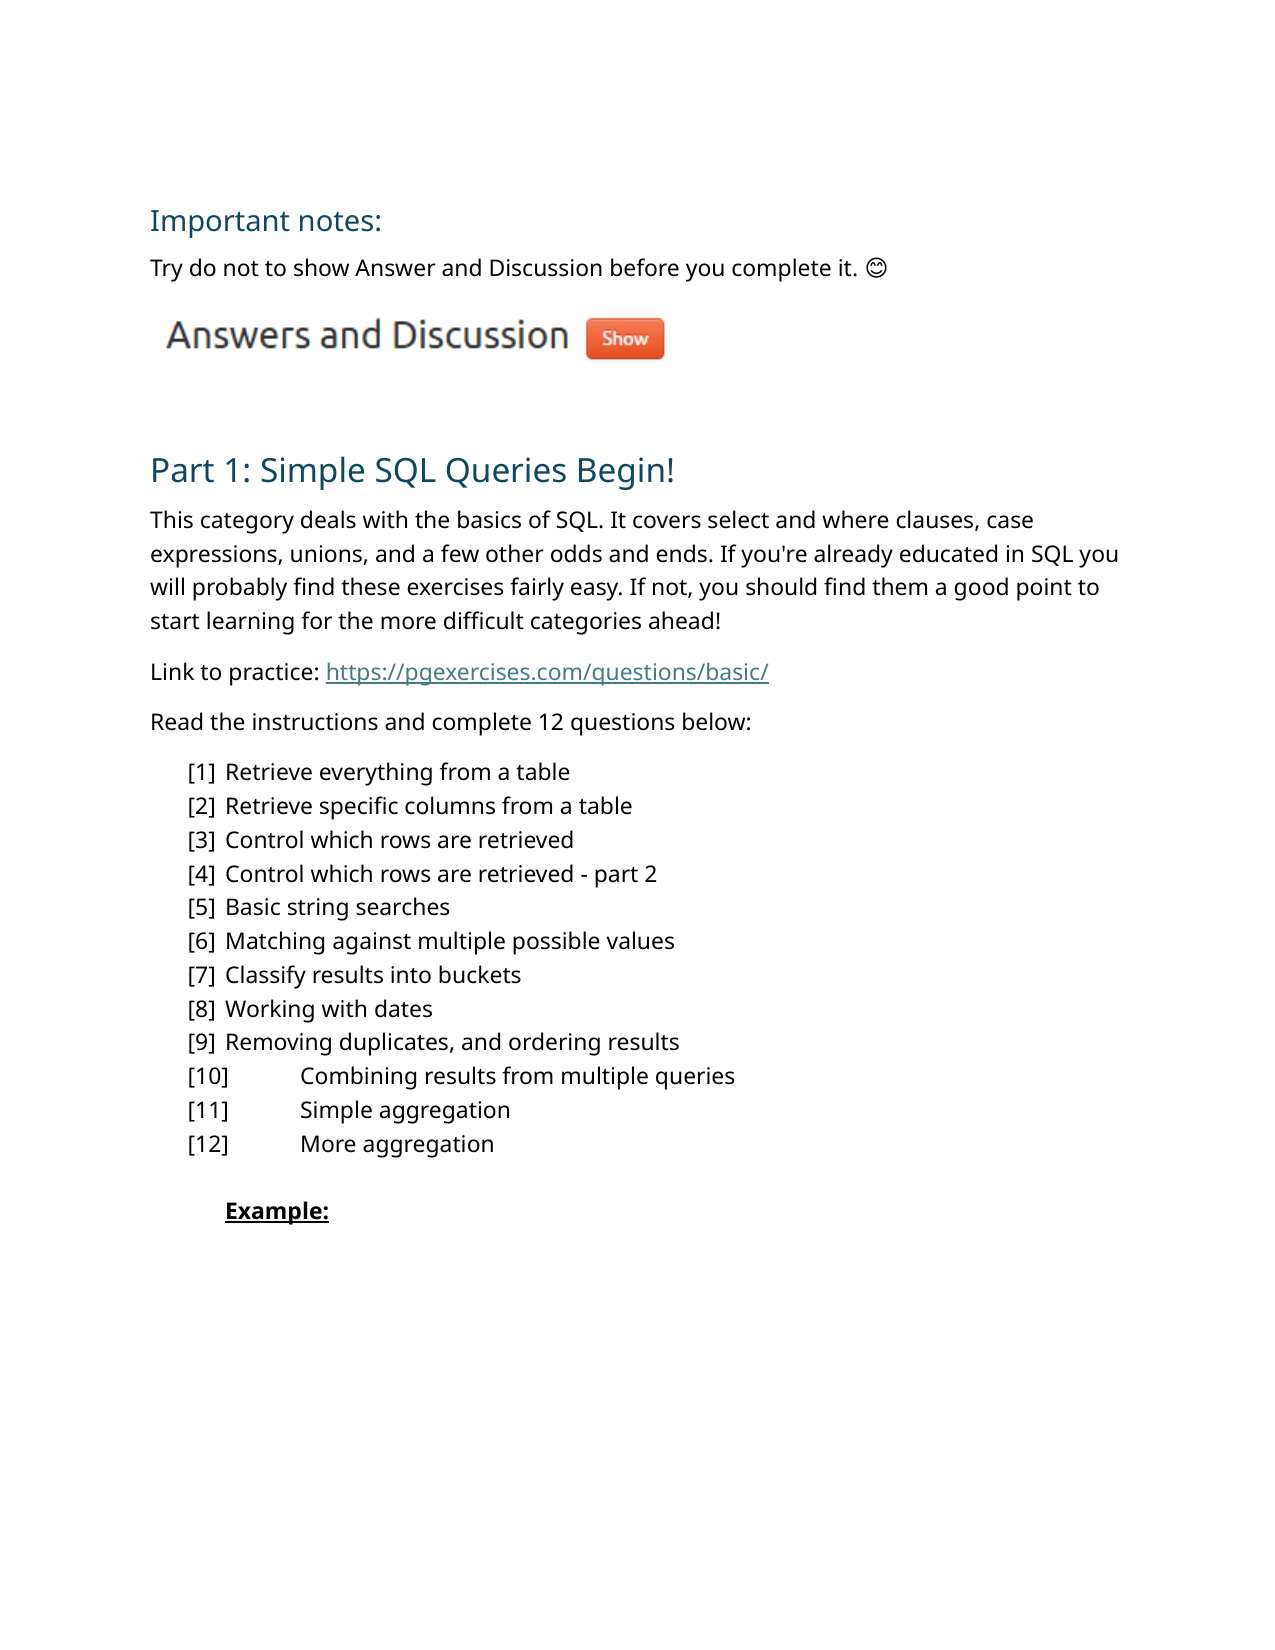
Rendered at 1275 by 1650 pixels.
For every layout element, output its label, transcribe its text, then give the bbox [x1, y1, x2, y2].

list More aggregation [187, 1128, 1125, 1159]
list Basic string searches [187, 891, 1125, 923]
list Retrieve specific columns from a table [187, 790, 1125, 821]
list Combining results from multiple queries [187, 1060, 1125, 1091]
list Control which rows are retrieved [187, 824, 1125, 855]
picture [150, 302, 721, 377]
text Link to practice: https://pgexercises.com/questions/basic/ [150, 656, 1125, 687]
list Matching against multiple possible values [187, 925, 1125, 956]
list Classify results into buckets [187, 959, 1125, 990]
list Working with dates [187, 993, 1125, 1024]
text Read the instructions and complete 12 questions below: [150, 706, 1125, 737]
list Simple aggregation [187, 1094, 1125, 1125]
list Example: [225, 1195, 1125, 1226]
text Try do not to show Answer and Discussion before you complete it. 😊 [150, 252, 1125, 283]
text This category deals with the basics of SQL. It covers select and where clauses, case expressions, unions, and a few other odds and ends. If you're already educated in SQL you will probably find these exercises fairly easy. If not, you should find them a good point to start learning for the more difficult categories ahead! [150, 504, 1125, 636]
subtitle Important notes: [150, 200, 1125, 240]
subtitle Part 1: Simple SQL Queries Begin! [150, 447, 1125, 492]
list Retrieve everything from a table [187, 756, 1125, 788]
list Removing duplicates, and ordering results [187, 1026, 1125, 1058]
list Control which rows are retrieved - part 2 [187, 858, 1125, 889]
